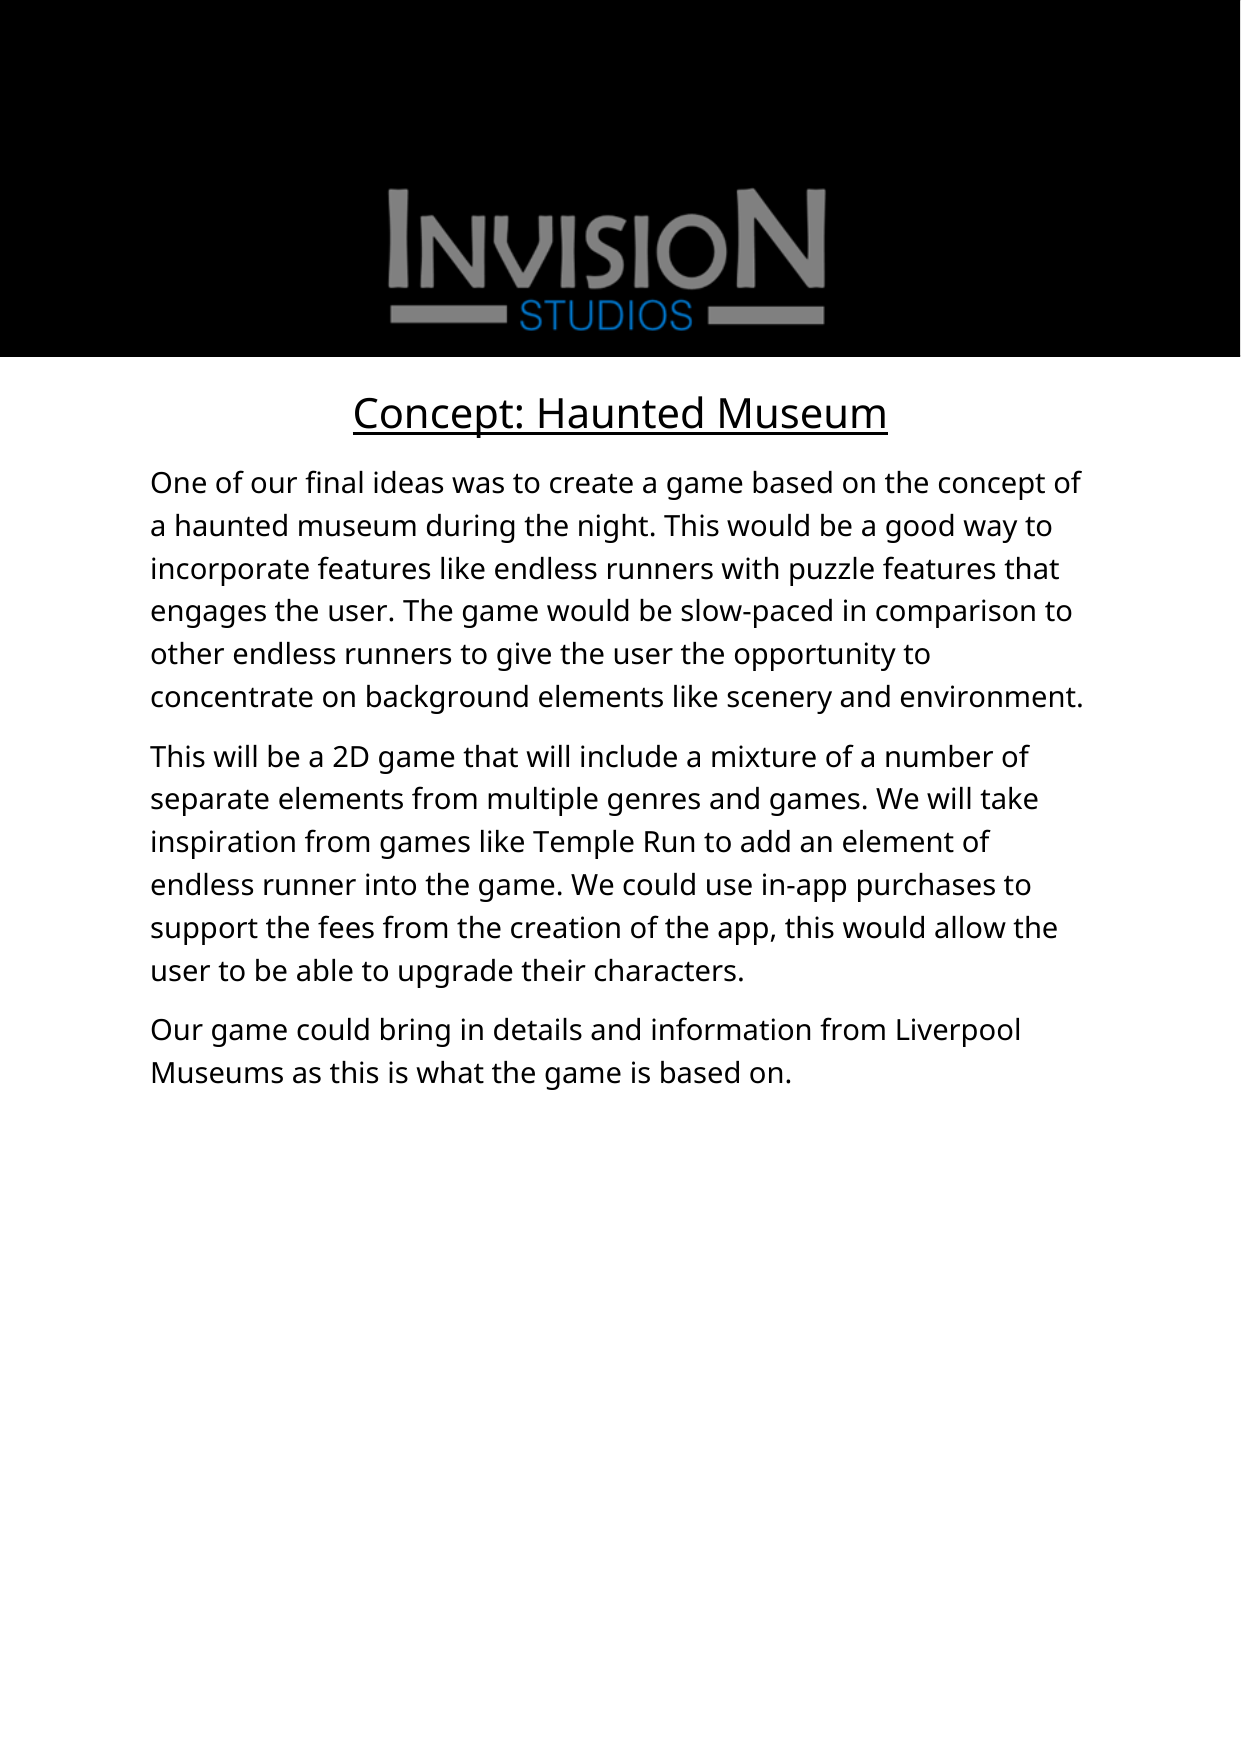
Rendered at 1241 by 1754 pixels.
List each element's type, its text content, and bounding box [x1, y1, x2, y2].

text Our game could bring in details and information from Liverpool Museums as this is what the game is based on. [150, 1009, 1090, 1092]
picture [357, 150, 858, 352]
text Concept: Haunted Museum [150, 384, 1090, 441]
text This will be a 2D game that will include a mixture of a number of separate elements from multiple genres and games. We will take inspiration from games like Temple Run to add an element of endless runner into the game. We could use in-app purchases to support the fees from the creation of the app, this would allow the user to be able to upgrade their characters. [150, 736, 1090, 989]
text One of our final ideas was to create a game based on the concept of a haunted museum during the night. This would be a good way to incorporate features like endless runners with puzzle features that engages the user. The game would be slow-paced in comparison to other endless runners to give the user the opportunity to concentrate on background elements like scenery and environment. [150, 462, 1090, 716]
